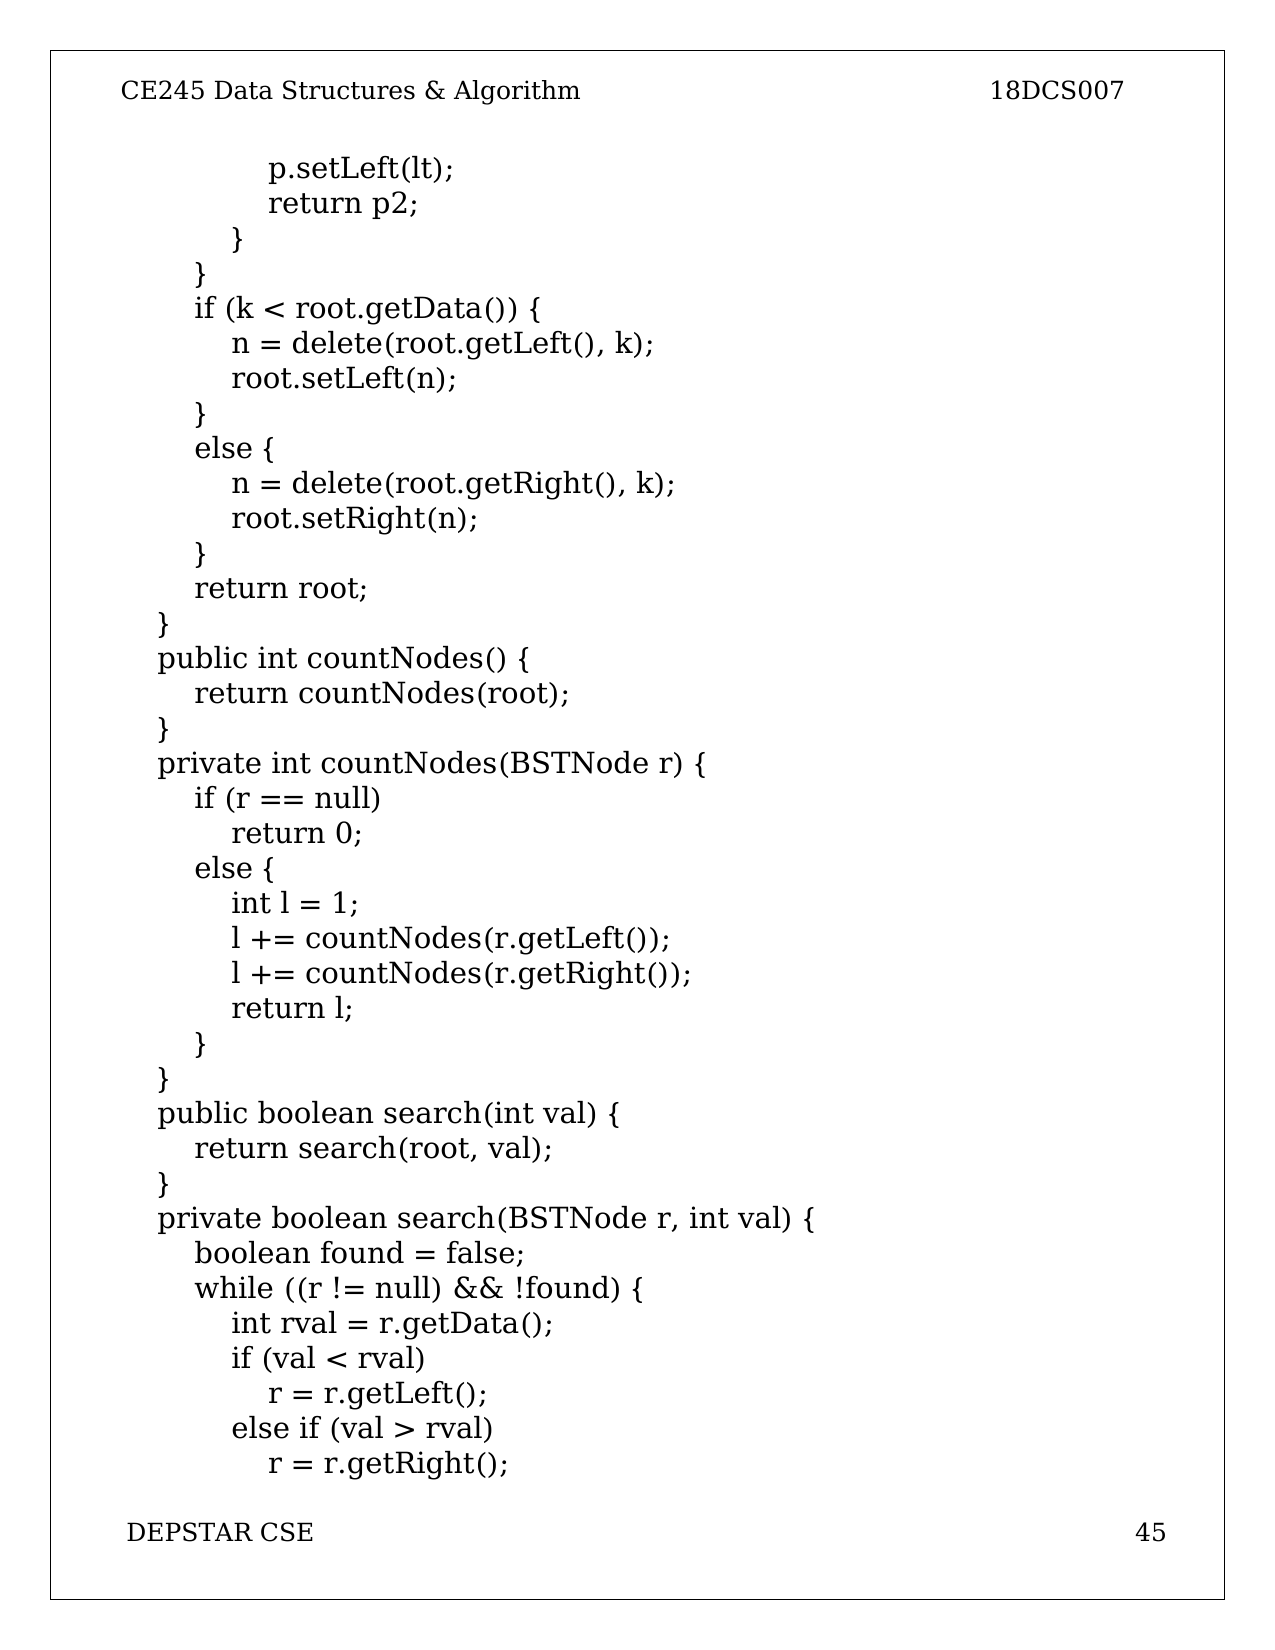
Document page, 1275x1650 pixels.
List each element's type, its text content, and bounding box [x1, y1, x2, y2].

text n = delete(root.getRight(), k); [120, 465, 1167, 500]
text n = delete(root.getLeft(), k); [120, 325, 1167, 360]
text p.setLeft(lt); [120, 150, 1167, 185]
text if (r == null) [120, 780, 1167, 815]
text } [120, 605, 1167, 640]
text } [120, 1025, 1167, 1060]
text private boolean search(BSTNode r, int val) { [120, 1200, 1167, 1235]
text return p2; [120, 185, 1167, 220]
text else { [120, 430, 1167, 465]
text if (k < root.getData()) { [120, 290, 1167, 325]
text } [120, 710, 1167, 745]
text int l = 1; [120, 885, 1167, 920]
text public boolean search(int val) { [120, 1095, 1167, 1130]
text return 0; [120, 815, 1167, 850]
text } [120, 220, 1167, 255]
text return l; [120, 990, 1167, 1025]
text r = r.getLeft(); [120, 1375, 1167, 1410]
text l += countNodes(r.getLeft()); [120, 920, 1167, 955]
text boolean found = false; [120, 1235, 1167, 1270]
text root.setRight(n); [120, 500, 1167, 535]
text root.setLeft(n); [120, 360, 1167, 395]
text public int countNodes() { [120, 640, 1167, 675]
text return search(root, val); [120, 1130, 1167, 1165]
text while ((r != null) && !found) { [120, 1270, 1167, 1305]
text } [120, 395, 1167, 430]
text } [120, 1060, 1167, 1095]
text } [120, 1165, 1167, 1200]
text } [120, 255, 1167, 290]
text l += countNodes(r.getRight()); [120, 955, 1167, 990]
text if (val < rval) [120, 1340, 1167, 1375]
text private int countNodes(BSTNode r) { [120, 745, 1167, 780]
text int rval = r.getData(); [120, 1305, 1167, 1340]
text return root; [120, 570, 1167, 605]
text else { [120, 850, 1167, 885]
text else if (val > rval) [120, 1410, 1167, 1445]
text r = r.getRight(); [120, 1445, 1167, 1480]
text } [120, 535, 1167, 570]
text return countNodes(root); [120, 675, 1167, 710]
